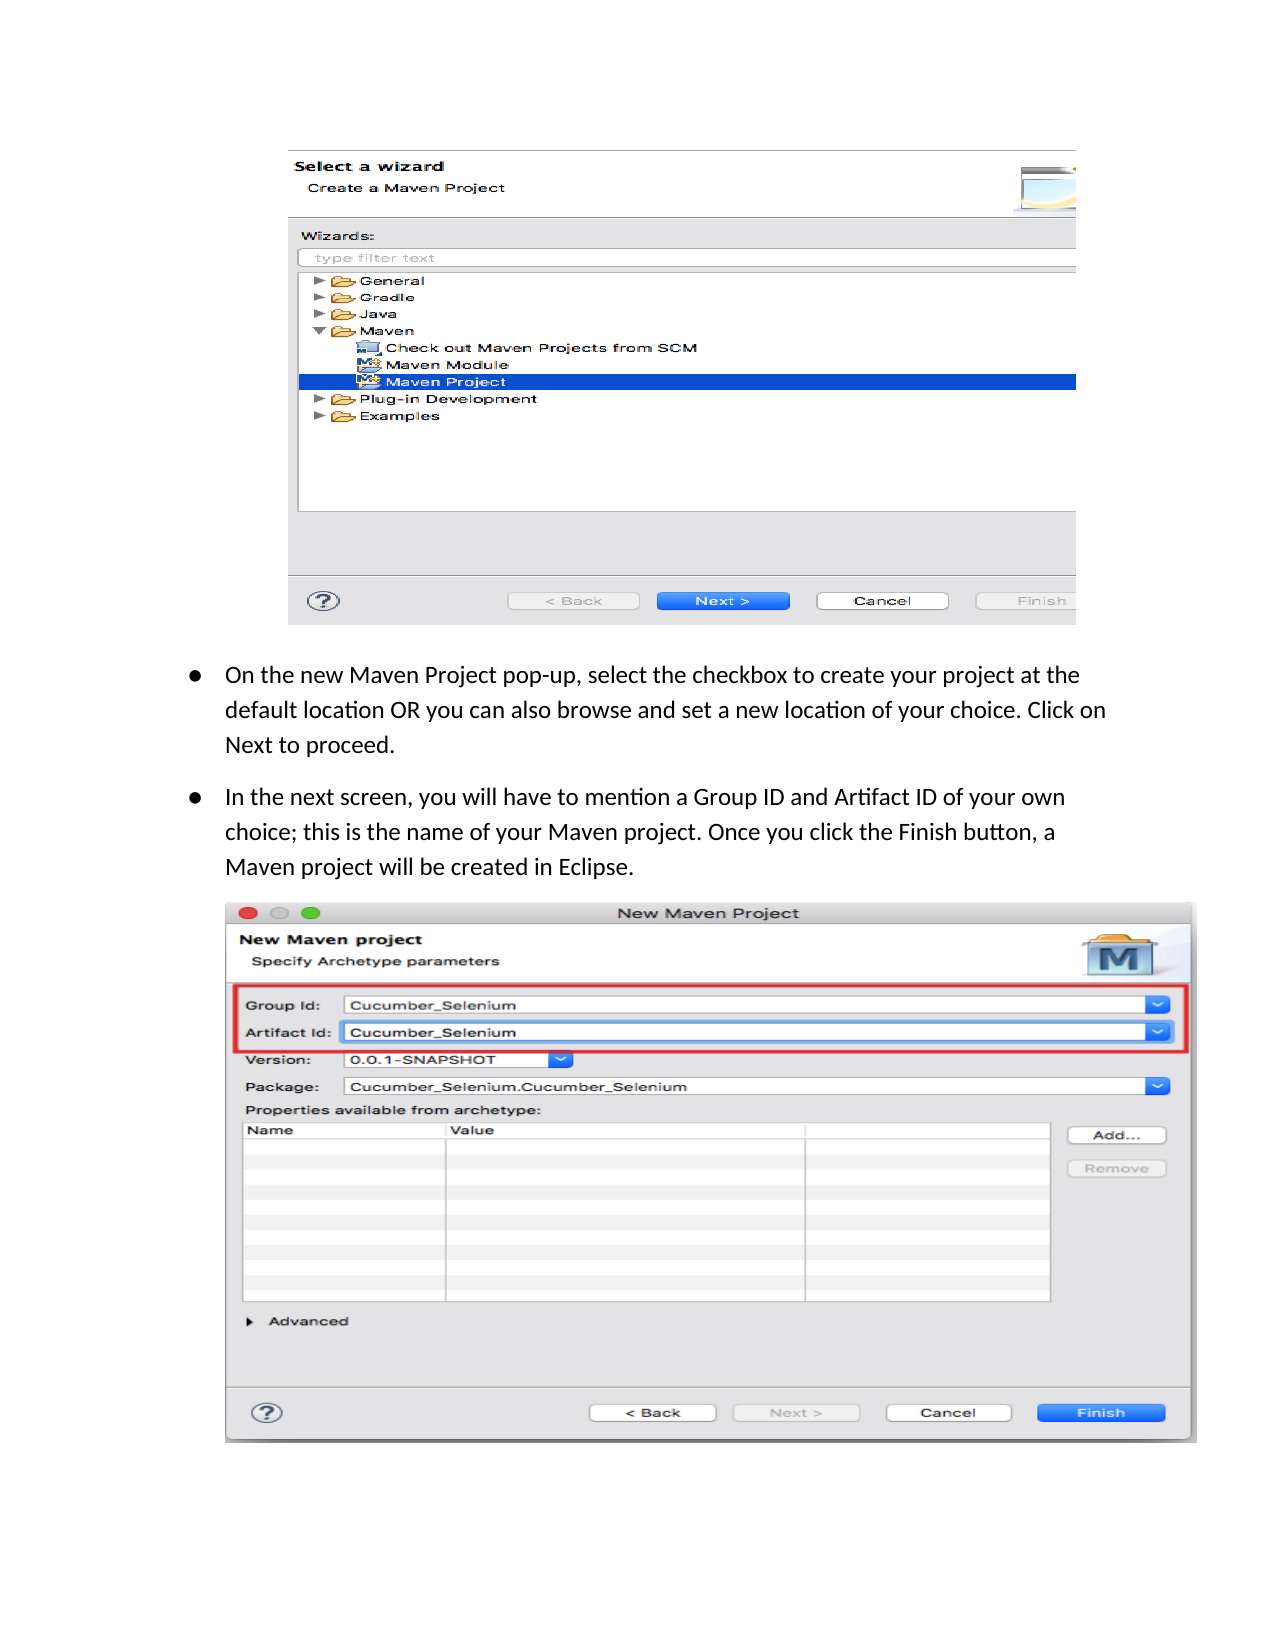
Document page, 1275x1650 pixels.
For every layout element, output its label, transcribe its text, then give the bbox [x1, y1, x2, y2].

picture [225, 902, 1197, 1443]
picture [289, 150, 1076, 625]
list In the next screen, you will have to mention a Group ID and Artifact ID of your own choice; this is the name of your Maven project. Once you click the Finish button, a Maven project will be created in Eclipse. [187, 781, 1125, 882]
list On the new Maven Project pop-up, select the checkbox to create your project at the default location OR you can also browse and set a new location of your choice. Click on Next to proceed. [187, 659, 1125, 760]
